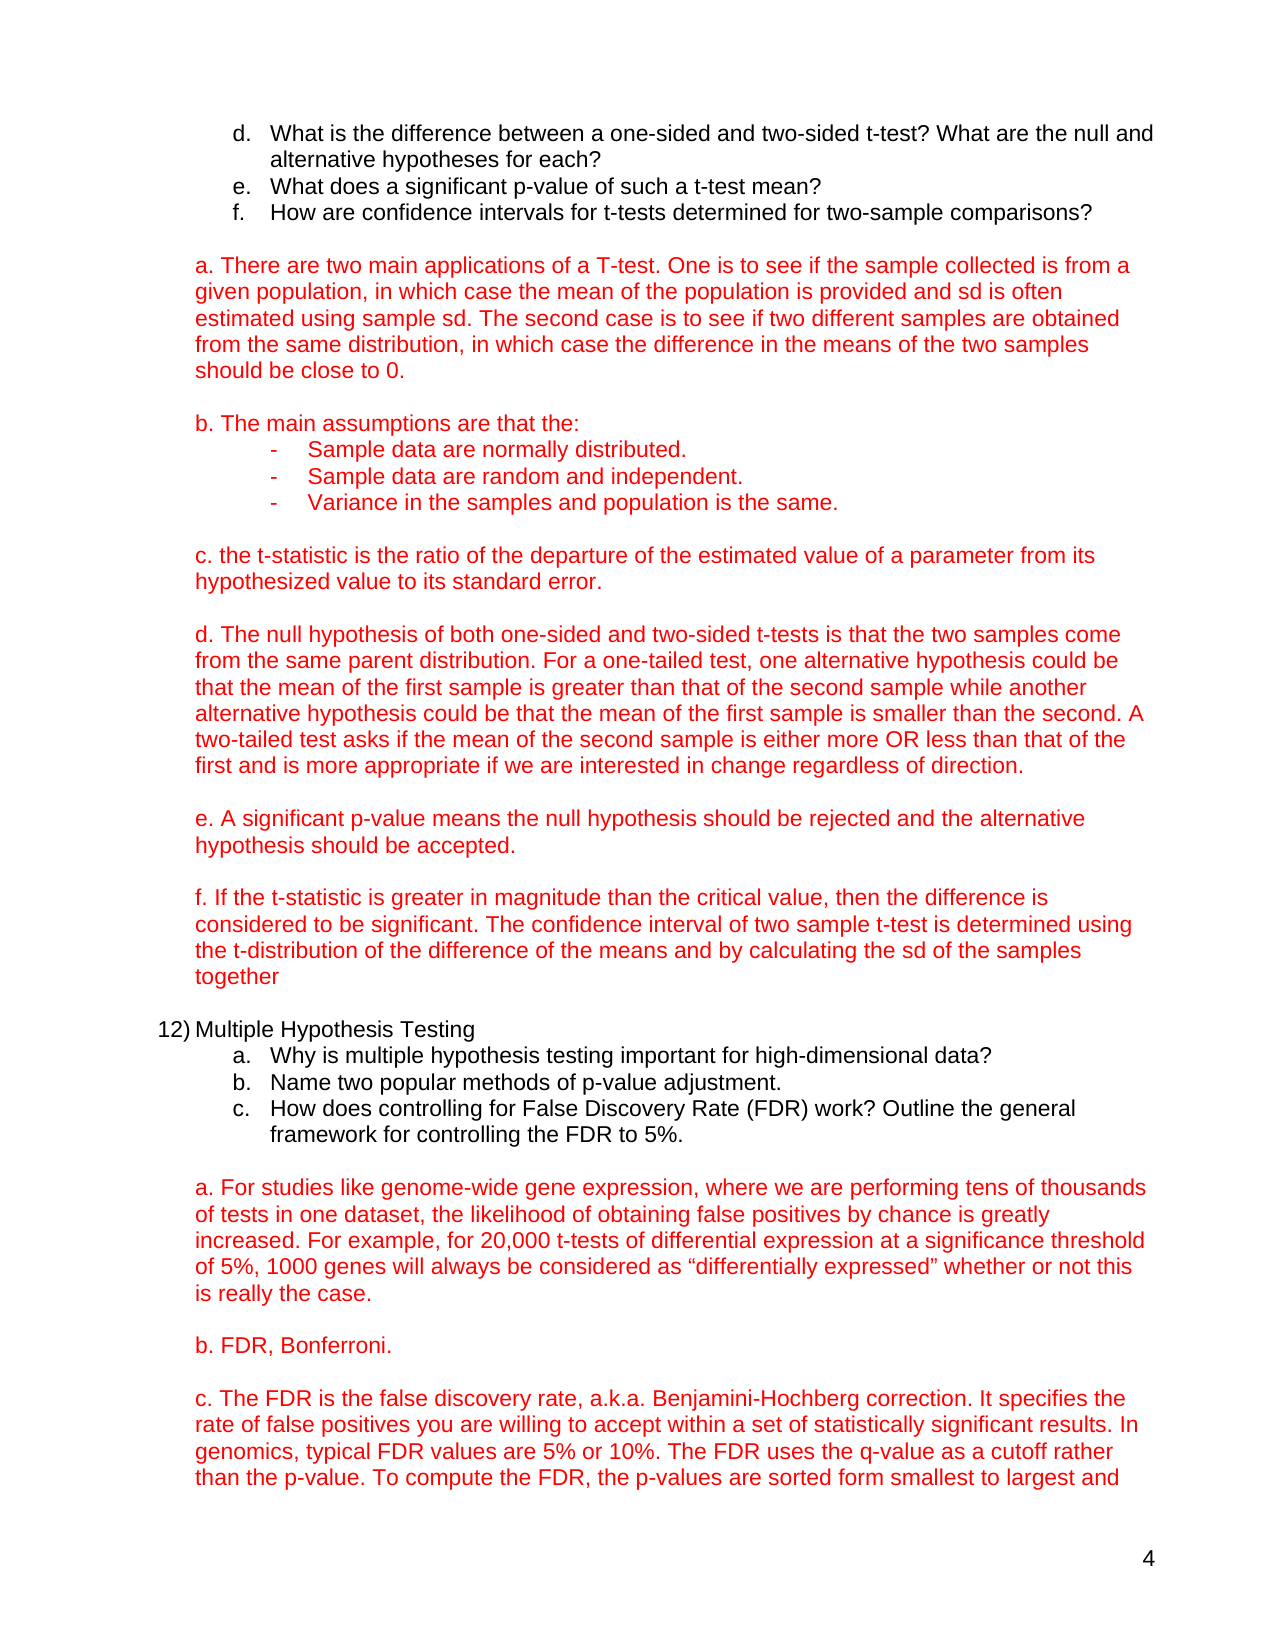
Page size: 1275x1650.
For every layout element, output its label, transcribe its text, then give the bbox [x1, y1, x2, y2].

text e. A significant p-value means the null hypothesis should be rejected and the alternative hypothesis should be accepted. [195, 805, 1155, 858]
text b. FDR, Bonferroni. [195, 1332, 1155, 1359]
list Variance in the samples and population is the same. [270, 489, 1155, 515]
text a. There are two main applications of a T-test. One is to see if the sample collected is from a given population, in which case the mean of the population is provided and sd is often estimated using sample sd. The second case is to see if two different samples are obtained from the same distribution, in which case the difference in the means of the two samples should be close to 0. [195, 252, 1155, 383]
list Sample data are random and independent. [270, 463, 1155, 489]
list How are confidence intervals for t-tests determined for two-sample comparisons? [232, 199, 1155, 225]
list Multiple Hypothesis Testing [157, 1016, 1155, 1042]
list What does a significant p-value of such a t-test mean? [232, 173, 1155, 199]
text f. If the t-statistic is greater in magnitude than the critical value, then the difference is considered to be significant. The confidence interval of two sample t-test is determined using the t-distribution of the difference of the means and by calculating the sd of the samples together [195, 884, 1155, 990]
text b. The main assumptions are that the: [195, 410, 1155, 436]
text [195, 1385, 1155, 1490]
text d. The null hypothesis of both one-sided and two-sided t-tests is that the two samples come from the same parent distribution. For a one-tailed test, one alternative hypothesis could be that the mean of the first sample is greater than that of the second sample while another alternative hypothesis could be that the mean of the first sample is smaller than the second. A two-tailed test asks if the mean of the second sample is either more OR less than that of the first and is more appropriate if we are interested in change regardless of direction. [195, 621, 1155, 779]
list What is the difference between a one-sided and two-sided t-test? What are the null and alternative hypotheses for each? [232, 120, 1155, 173]
list Why is multiple hypothesis testing important for high-dimensional data? [232, 1042, 1155, 1069]
text c. the t-statistic is the ratio of the departure of the estimated value of a parameter from its hypothesized value to its standard error. [195, 542, 1155, 594]
list Name two popular methods of p-value adjustment. [232, 1069, 1155, 1095]
list How does controlling for False Discovery Rate (FDR) work? Outline the general framework for controlling the FDR to 5%. [232, 1095, 1155, 1148]
text a. For studies like genome-wide gene expression, where we are performing tens of thousands of tests in one dataset, the likelihood of obtaining false positives by chance is greatly increased. For example, for 20,000 t-tests of differential expression at a significance threshold of 5%, 1000 genes will always be considered as “differentially expressed” whether or not this is really the case. [195, 1174, 1155, 1306]
list Sample data are normally distributed. [270, 436, 1155, 463]
